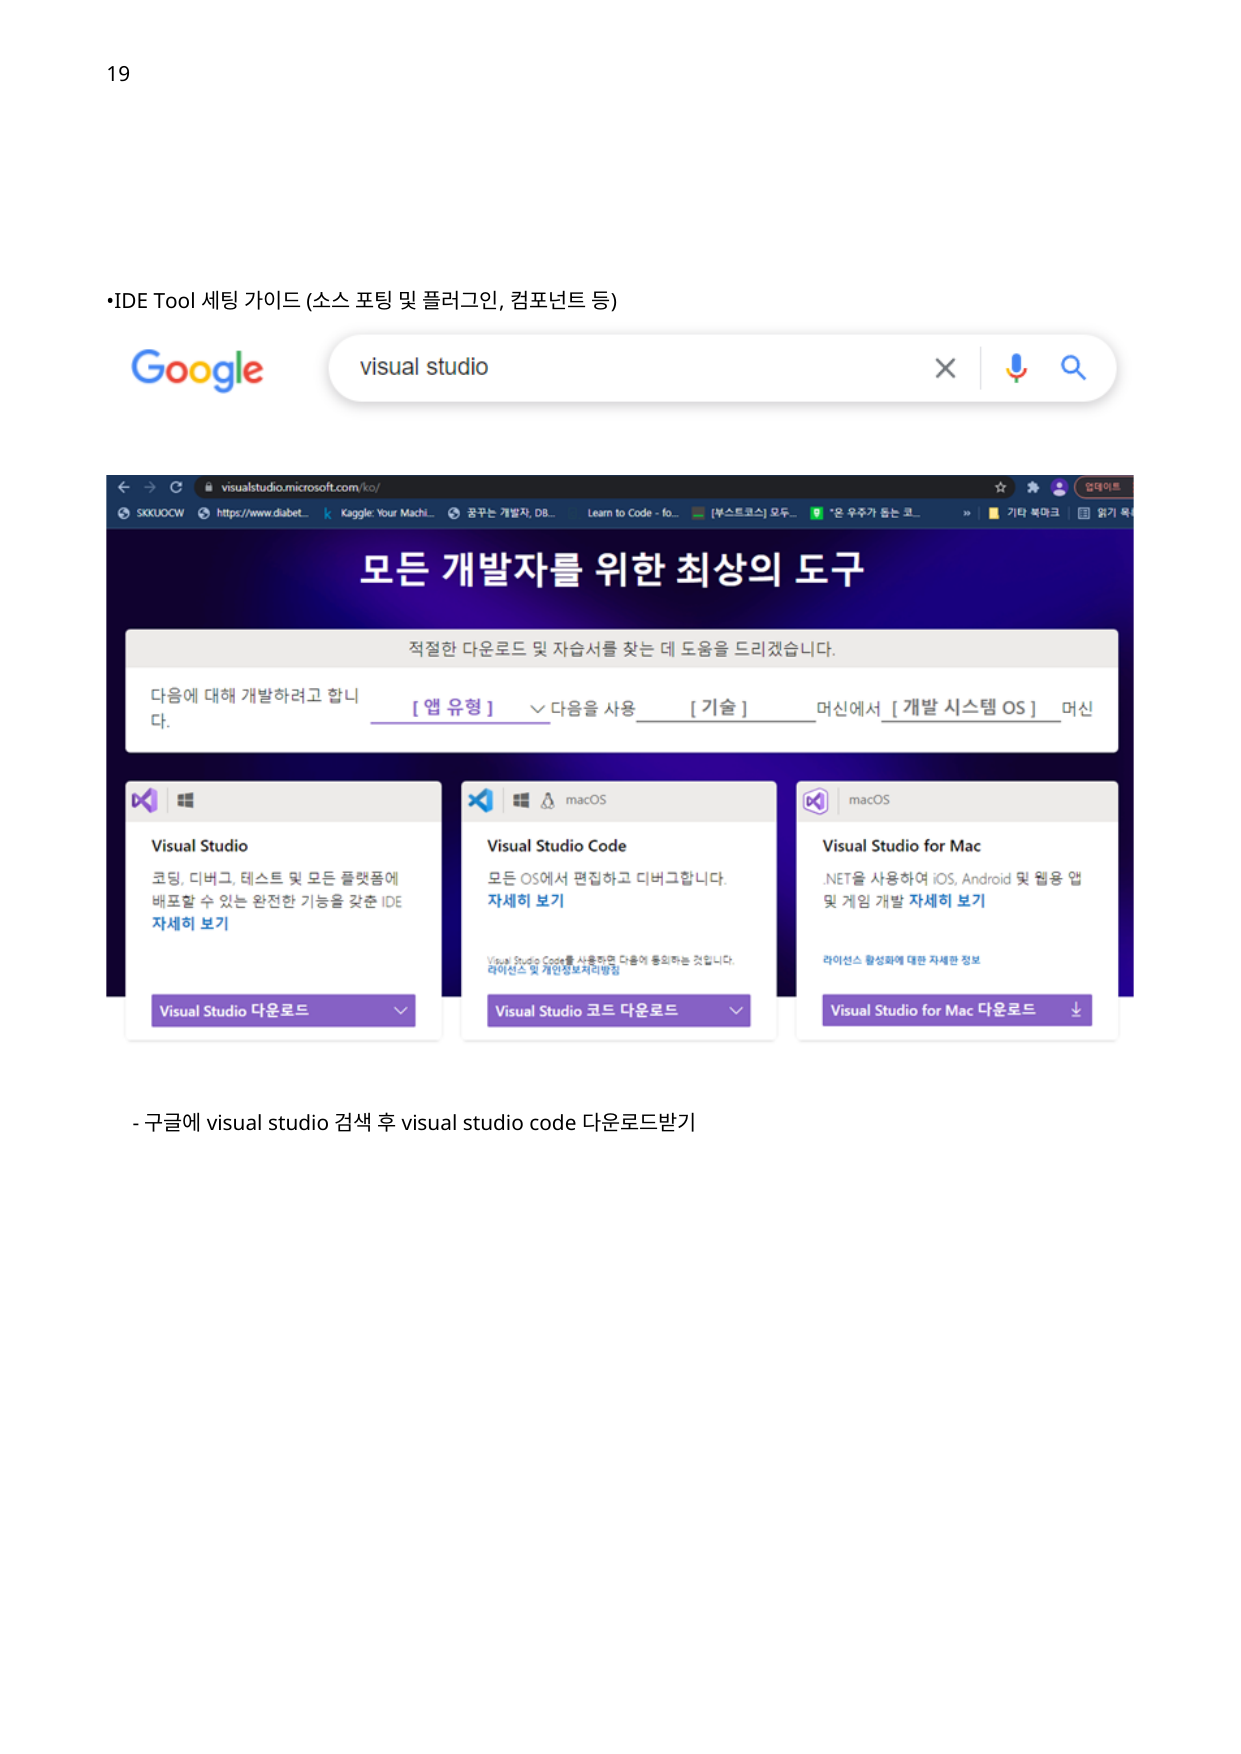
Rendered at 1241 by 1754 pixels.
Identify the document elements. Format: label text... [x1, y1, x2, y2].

text - 구글에 visual studio 검색 후 visual studio code 다운로드받기 [130, 1104, 1136, 1143]
picture [106, 475, 1134, 1059]
list IDE Tool 세팅 가이드 (소스 포팅 및 플러그인, 컴포넌트 등) [106, 284, 1134, 314]
picture [106, 320, 1134, 430]
